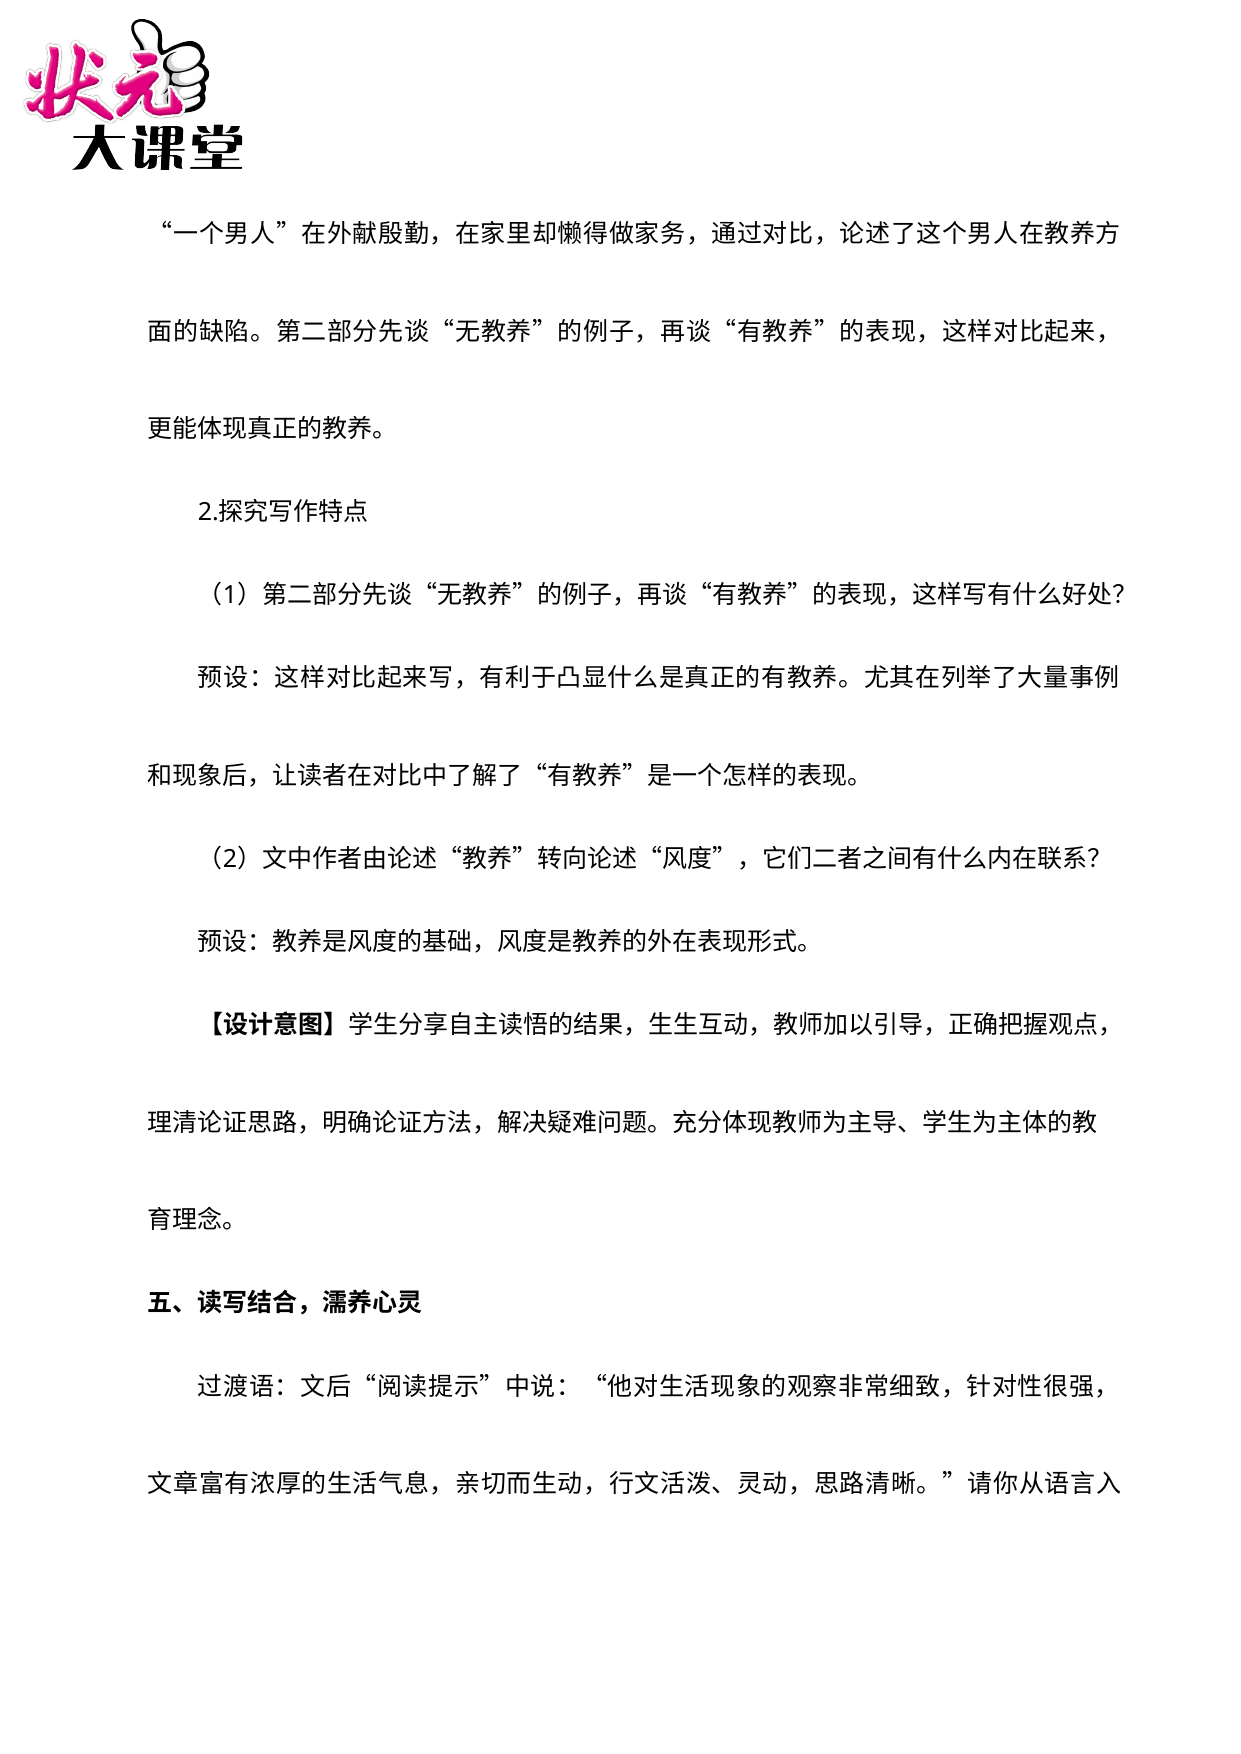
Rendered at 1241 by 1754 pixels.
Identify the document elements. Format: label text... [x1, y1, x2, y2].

text 预设：这样对比起来写，有利于凸显什么是真正的有教养。尤其在列举了大量事例和现象后，让读者在对比中了解了“有教养”是一个怎样的表现。 [148, 643, 1122, 806]
text 2.探究写作特点 [148, 477, 1122, 542]
text 五、读写结合，濡养心灵 [148, 1268, 1122, 1333]
text （2）文中作者由论述“教养”转向论述“风度”，它们二者之间有什么内在联系？ [148, 824, 1122, 889]
text （1）第二部分先谈“无教养”的例子，再谈“有教养”的表现，这样写有什么好处？ [148, 560, 1122, 625]
picture [21, 19, 243, 170]
text ②对比论证：第5—10段每一段都是通过假设、对比，列举了没有教养的表现，“一个男人”在外献殷勤，在家里却懒得做家务，通过对比，论述了这个男人在教养方面的缺陷。第二部分先谈“无教养”的例子，再谈“有教养”的表现，这样对比起来，更能体现真正的教养。 [148, 199, 1122, 459]
text 预设：教养是风度的基础，风度是教养的外在表现形式。 [148, 907, 1122, 972]
text 过渡语：文后“阅读提示”中说：“他对生活现象的观察非常细致，针对性很强，文章富有浓厚的生活气息，亲切而生动，行文活泼、灵动，思路清晰。”请你从语言入手，找出文中能够体现这些特点的语句。 [148, 1352, 1122, 1514]
text 【设计意图】学生分享自主读悟的结果，生生互动，教师加以引导，正确把握观点，理清论证思路，明确论证方法，解决疑难问题。充分体现教师为主导、学生为主体的教育理念。 [148, 990, 1122, 1250]
